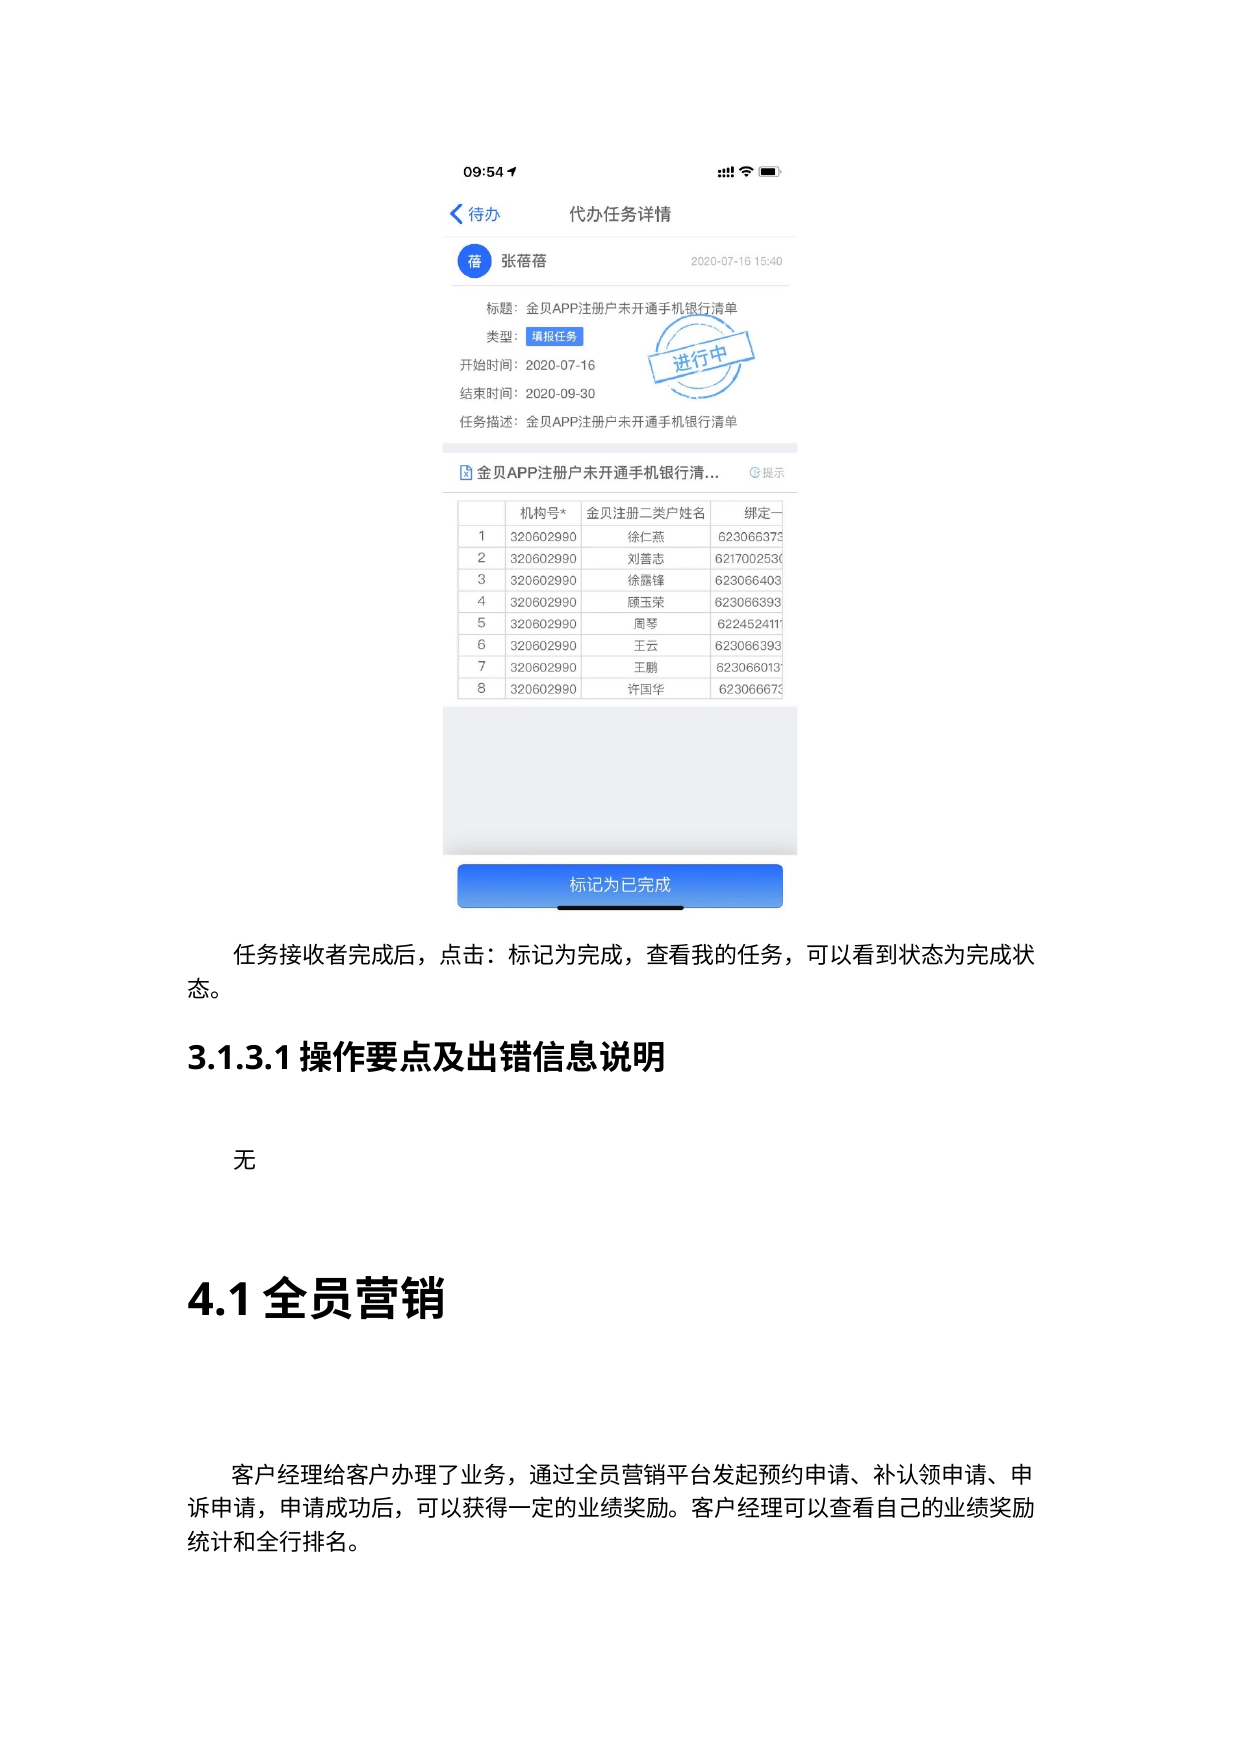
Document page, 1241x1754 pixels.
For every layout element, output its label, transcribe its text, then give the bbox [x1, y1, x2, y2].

subtitle 4.1全员营销 [187, 1262, 1053, 1329]
text 任务接收者完成后，点击：标记为完成，查看我的任务，可以看到状态为完成状态。 [187, 937, 1053, 1004]
picture [442, 150, 798, 917]
subtitle 3.1.3.1操作要点及出错信息说明 [187, 1031, 1053, 1079]
text 客户经理给客户办理了业务，通过全员营销平台发起预约申请、补认领申请、申诉申请，申请成功后，可以获得一定的业绩奖励。客户经理可以查看自己的业绩奖励统计和全行排名。 [187, 1457, 1053, 1557]
text 无 [187, 1142, 1053, 1175]
